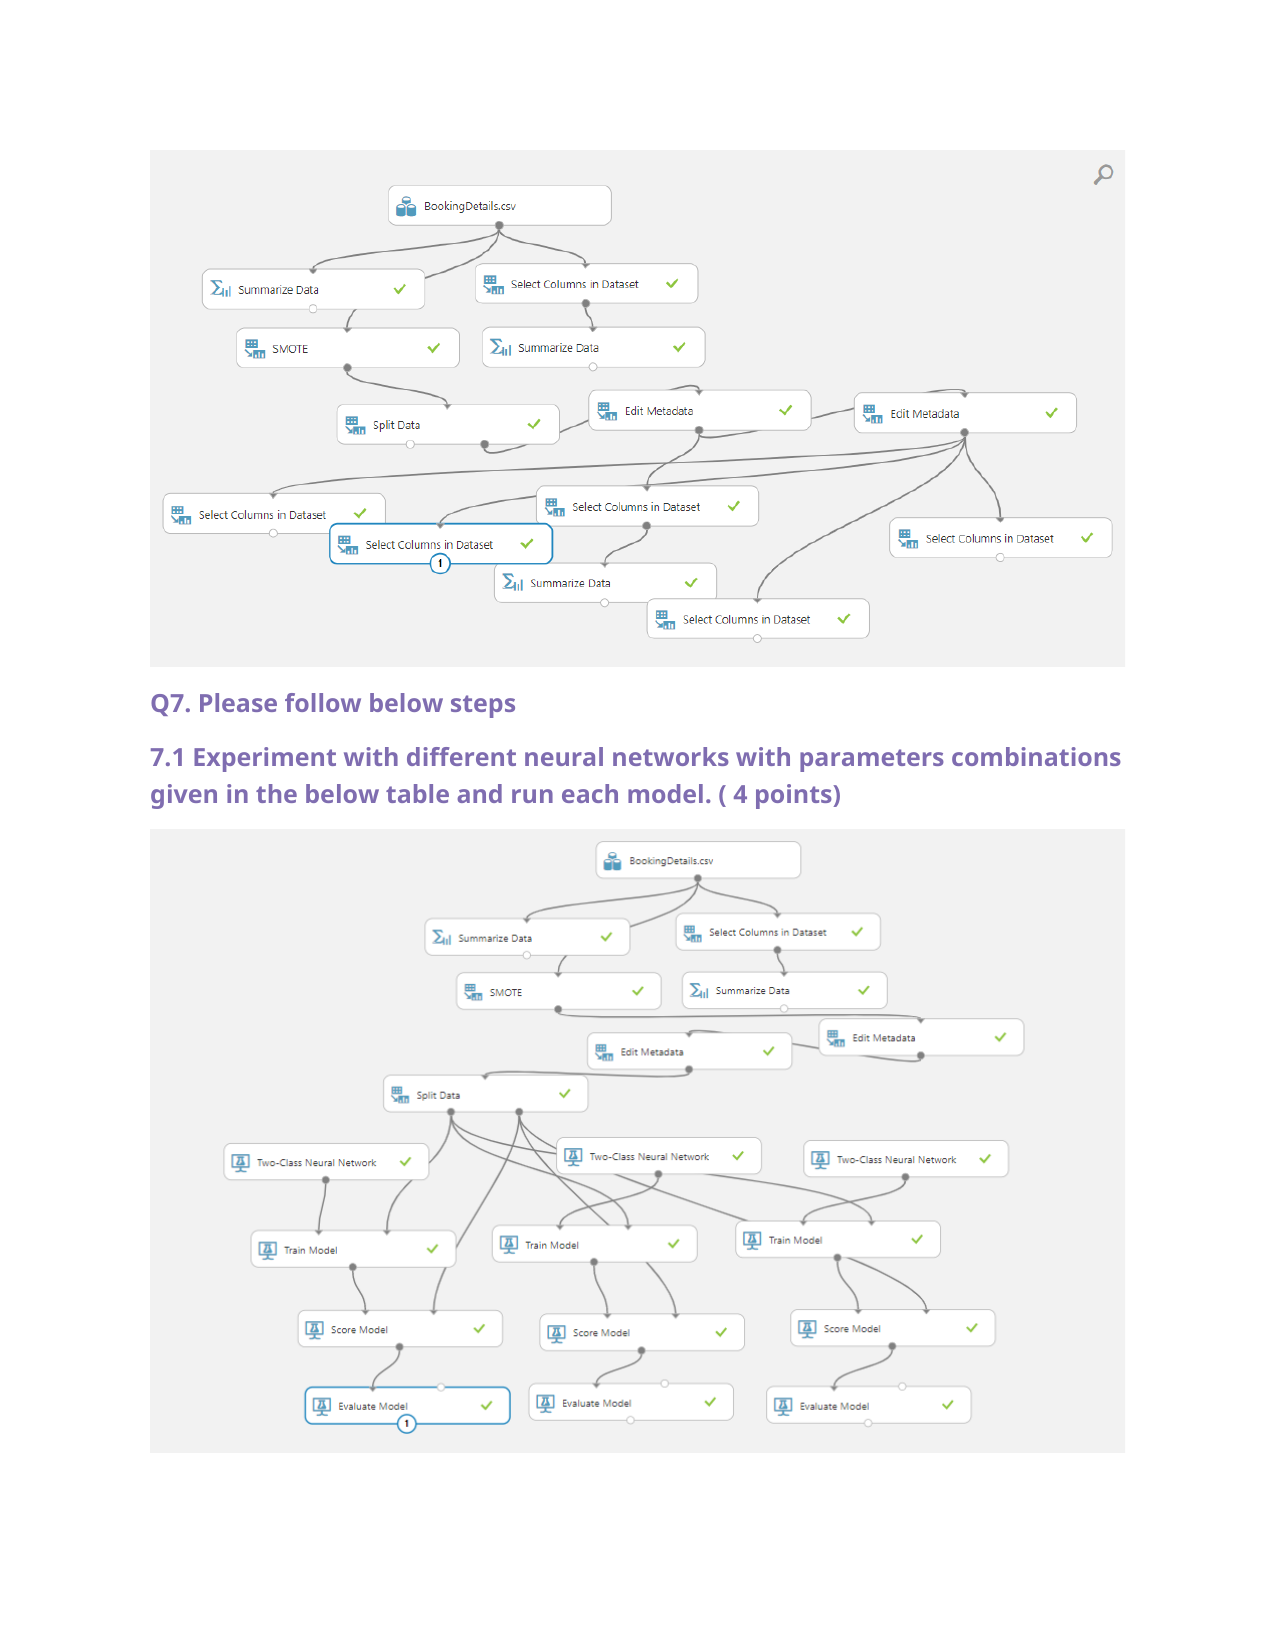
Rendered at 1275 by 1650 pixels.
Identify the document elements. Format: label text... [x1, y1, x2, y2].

text Q7. Please follow below steps [150, 686, 1125, 720]
picture [150, 829, 1125, 1453]
text 7.1 Experiment with different neural networks with parameters combinations given in the below table and run each model. ( 4 points) [150, 739, 1125, 810]
picture [150, 150, 1125, 667]
